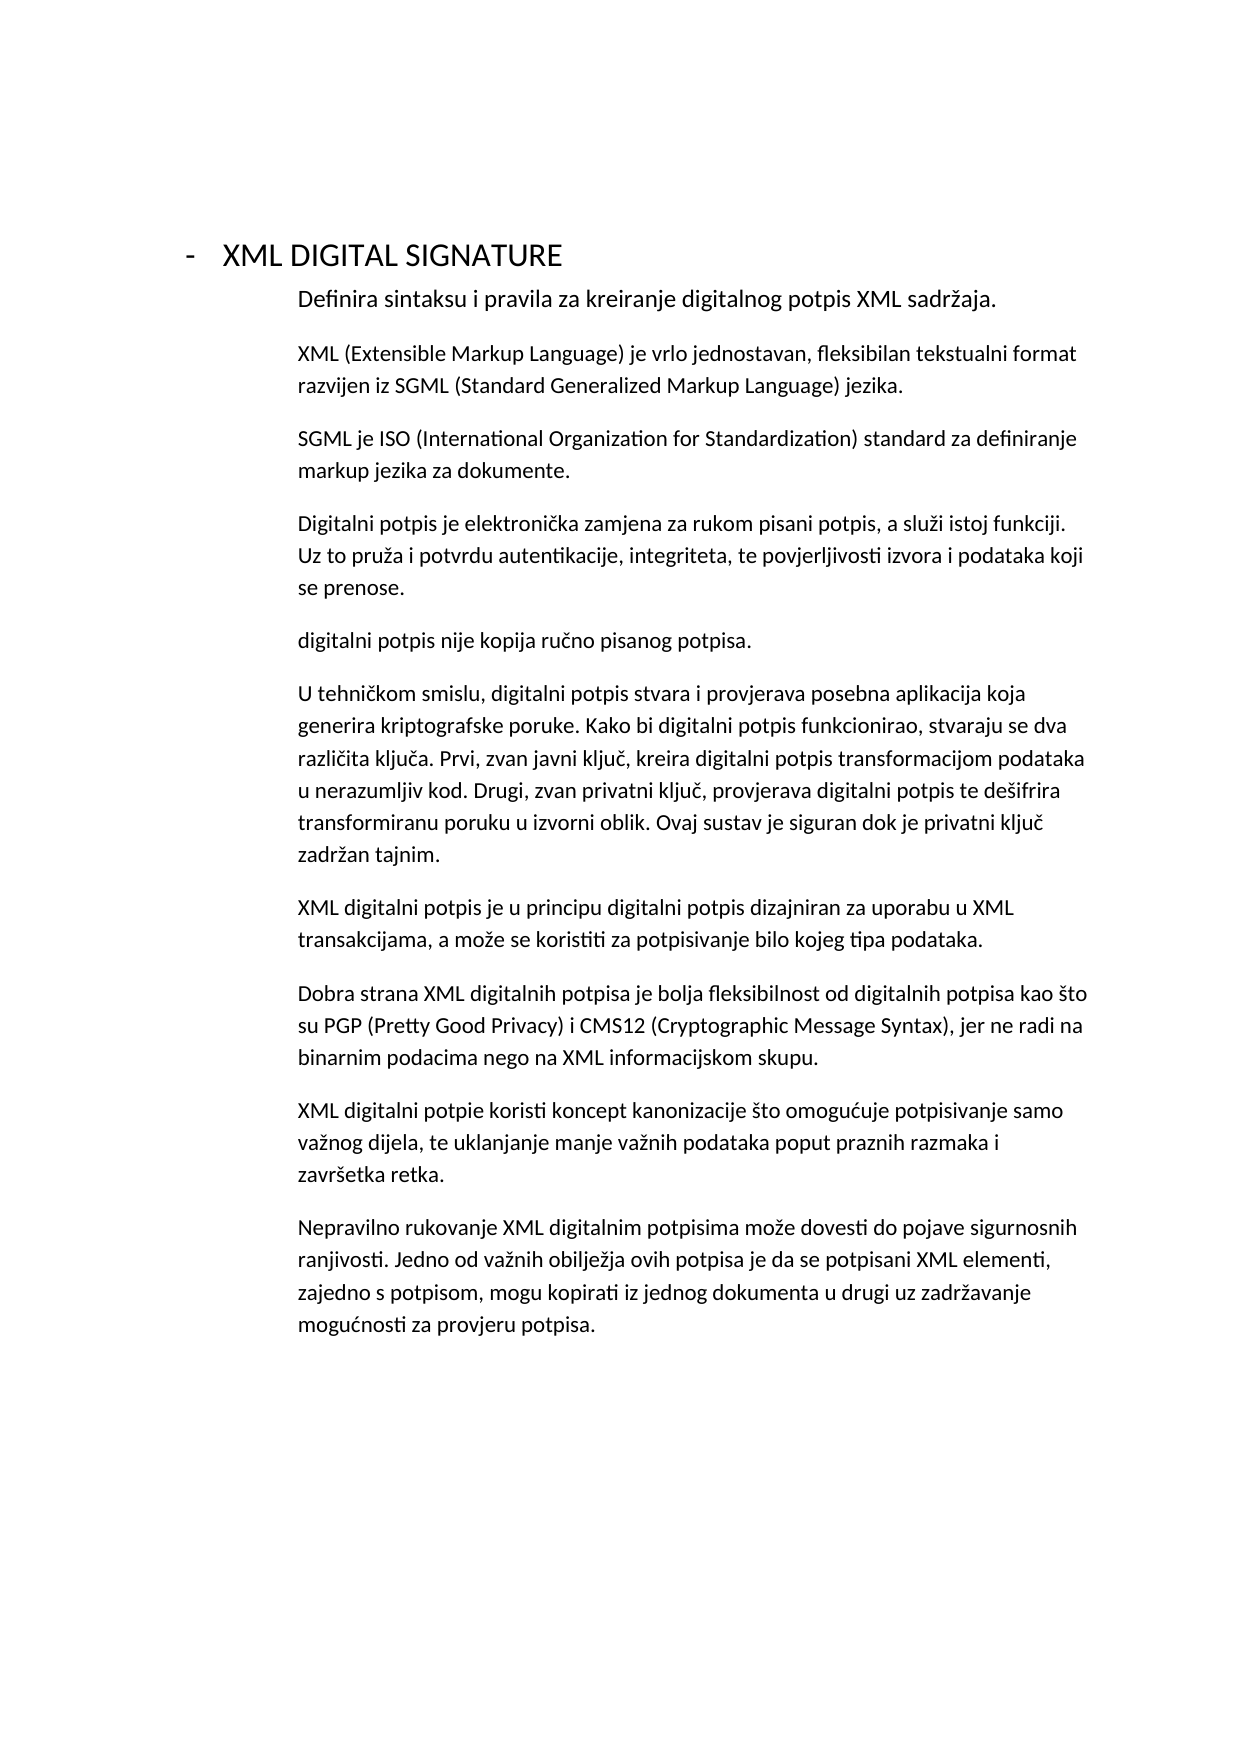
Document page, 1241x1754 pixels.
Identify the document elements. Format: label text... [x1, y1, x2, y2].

text XML digitalni potpis je u principu digitalni potpis dizajniran za uporabu u XML transakcijama, a može se koristiti za potpisivanje bilo kojeg tipa podataka. [298, 893, 1093, 954]
text XML digitalni potpie koristi koncept kanonizacije što omogućuje potpisivanje samo važnog dijela, te uklanjanje manje važnih podataka poput praznih razmaka i završetka retka. [298, 1096, 1093, 1188]
text digitalni potpis nije kopija ručno pisanog potpisa. [298, 626, 1093, 654]
text Dobra strana XML digitalnih potpisa je bolja fleksibilnost od digitalnih potpisa kao što su PGP (Pretty Good Privacy) i CMS12 (Cryptographic Message Syntax), jer ne radi na binarnim podacima nego na XML informacijskom skupu. [298, 979, 1093, 1071]
text U tehničkom smislu, digitalni potpis stvara i provjerava posebna aplikacija koja generira kriptografske poruke. Kako bi digitalni potpis funkcionirao, stvaraju se dva različita ključa. Prvi, zvan javni ključ, kreira digitalni potpis transformacijom podataka u nerazumljiv kod. Drugi, zvan privatni ključ, provjerava digitalni potpis te dešifrira transformiranu poruku u izvorni oblik. Ovaj sustav je siguran dok je privatni ključ zadržan tajnim. [298, 679, 1093, 868]
text XML (Extensible Markup Language) je vrlo jednostavan, fleksibilan tekstualni format razvijen iz SGML (Standard Generalized Markup Language) jezika. [298, 339, 1093, 399]
text Definira sintaksu i pravila za kreiranje digitalnog potpis XML sadržaja. [298, 283, 1093, 313]
text Digitalni potpis je elektronička zamjena za rukom pisani potpis, a služi istoj funkciji. Uz to pruža i potvrdu autentikacije, integriteta, te povjerljivosti izvora i podataka koji se prenose. [298, 509, 1093, 601]
list XML DIGITAL SIGNATURE [185, 234, 1093, 274]
text Nepravilno rukovanje XML digitalnim potpisima može dovesti do pojave sigurnosnih ranjivosti. Jedno od važnih obilježja ovih potpisa je da se potpisani XML elementi, zajedno s potpisom, mogu kopirati iz jednog dokumenta u drugi uz zadržavanje mogućnosti za provjeru potpisa. [298, 1213, 1093, 1338]
text SGML je ISO (International Organization for Standardization) standard za definiranje markup jezika za dokumente. [298, 424, 1093, 484]
